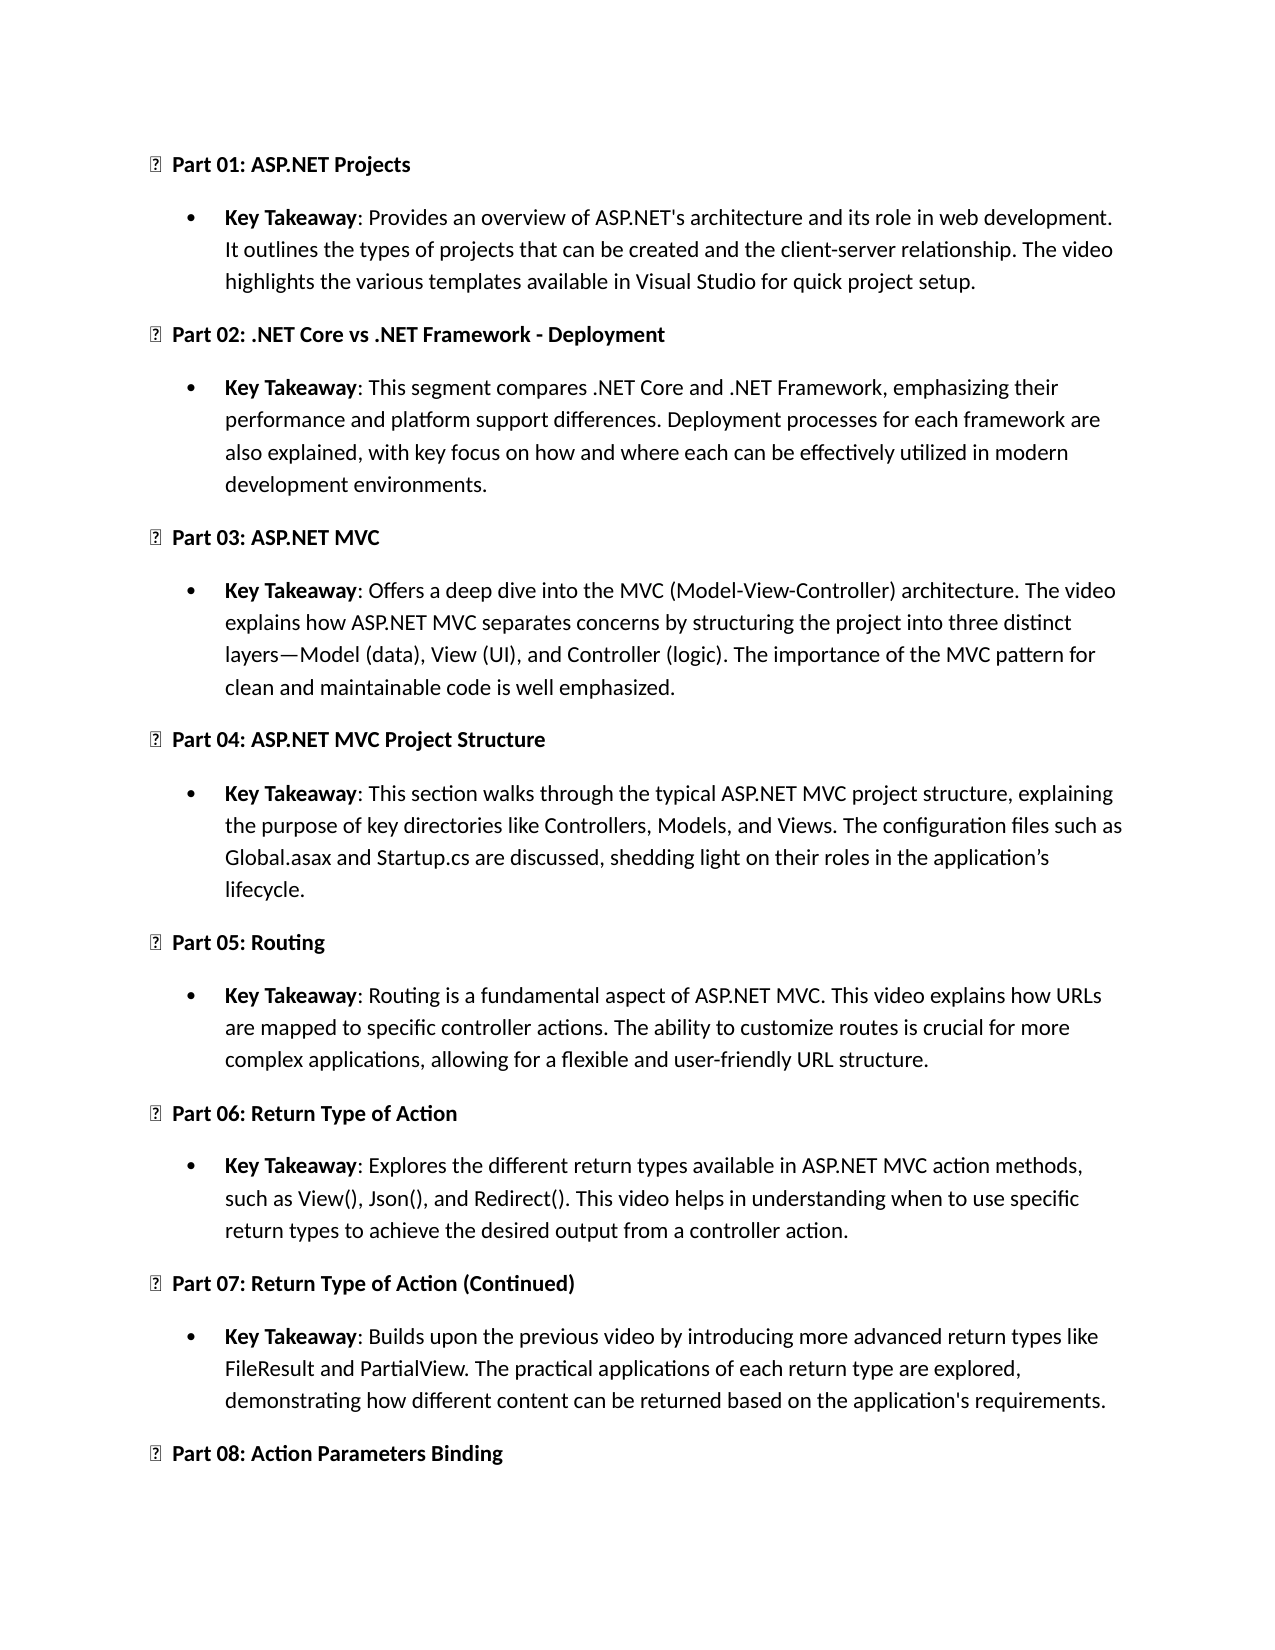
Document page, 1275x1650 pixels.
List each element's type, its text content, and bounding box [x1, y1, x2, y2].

list Key Takeaway: Explores the different return types available in ASP.NET MVC action methods, such as View(), Json(), and Redirect(). This video helps in understanding when to use specific return types to achieve the desired output from a controller action. [187, 1152, 1125, 1244]
list Key Takeaway: Offers a deep dive into the MVC (Model-View-Controller) architecture. The video explains how ASP.NET MVC separates concerns by structuring the project into three distinct layers—Model (data), View (UI), and Controller (logic). The importance of the MVC pattern for clean and maintainable code is well emphasized. [187, 576, 1125, 701]
list Key Takeaway: This segment compares .NET Core and .NET Framework, emphasizing their performance and platform support differences. Deployment processes for each framework are also explained, with key focus on how and where each can be effectively utilized in modern development environments. [187, 373, 1125, 498]
text  Part 06: Return Type of Action [150, 1099, 1125, 1127]
text  Part 02: .NET Core vs .NET Framework - Deployment [150, 320, 1125, 348]
text  Part 01: ASP.NET Projects [150, 150, 1125, 178]
list Key Takeaway: Provides an overview of ASP.NET's architecture and its role in web development. It outlines the types of projects that can be created and the client-server relationship. The video highlights the various templates available in Visual Studio for quick project setup. [187, 203, 1125, 295]
list Key Takeaway: Builds upon the previous video by introducing more advanced return types like FileResult and PartialView. The practical applications of each return type are explored, demonstrating how different content can be returned based on the application's requirements. [187, 1322, 1125, 1414]
text  Part 08: Action Parameters Binding [150, 1439, 1125, 1467]
text  Part 07: Return Type of Action (Continued) [150, 1269, 1125, 1297]
text  Part 03: ASP.NET MVC [150, 523, 1125, 551]
list Key Takeaway: This section walks through the typical ASP.NET MVC project structure, explaining the purpose of key directories like Controllers, Models, and Views. The configuration files such as Global.asax and Startup.cs are discussed, shedding light on their roles in the application’s lifecycle. [187, 779, 1125, 903]
text  Part 05: Routing [150, 928, 1125, 956]
list Key Takeaway: Routing is a fundamental aspect of ASP.NET MVC. This video explains how URLs are mapped to specific controller actions. The ability to customize routes is crucial for more complex applications, allowing for a flexible and user-friendly URL structure. [187, 981, 1125, 1074]
text  Part 04: ASP.NET MVC Project Structure [150, 726, 1125, 754]
